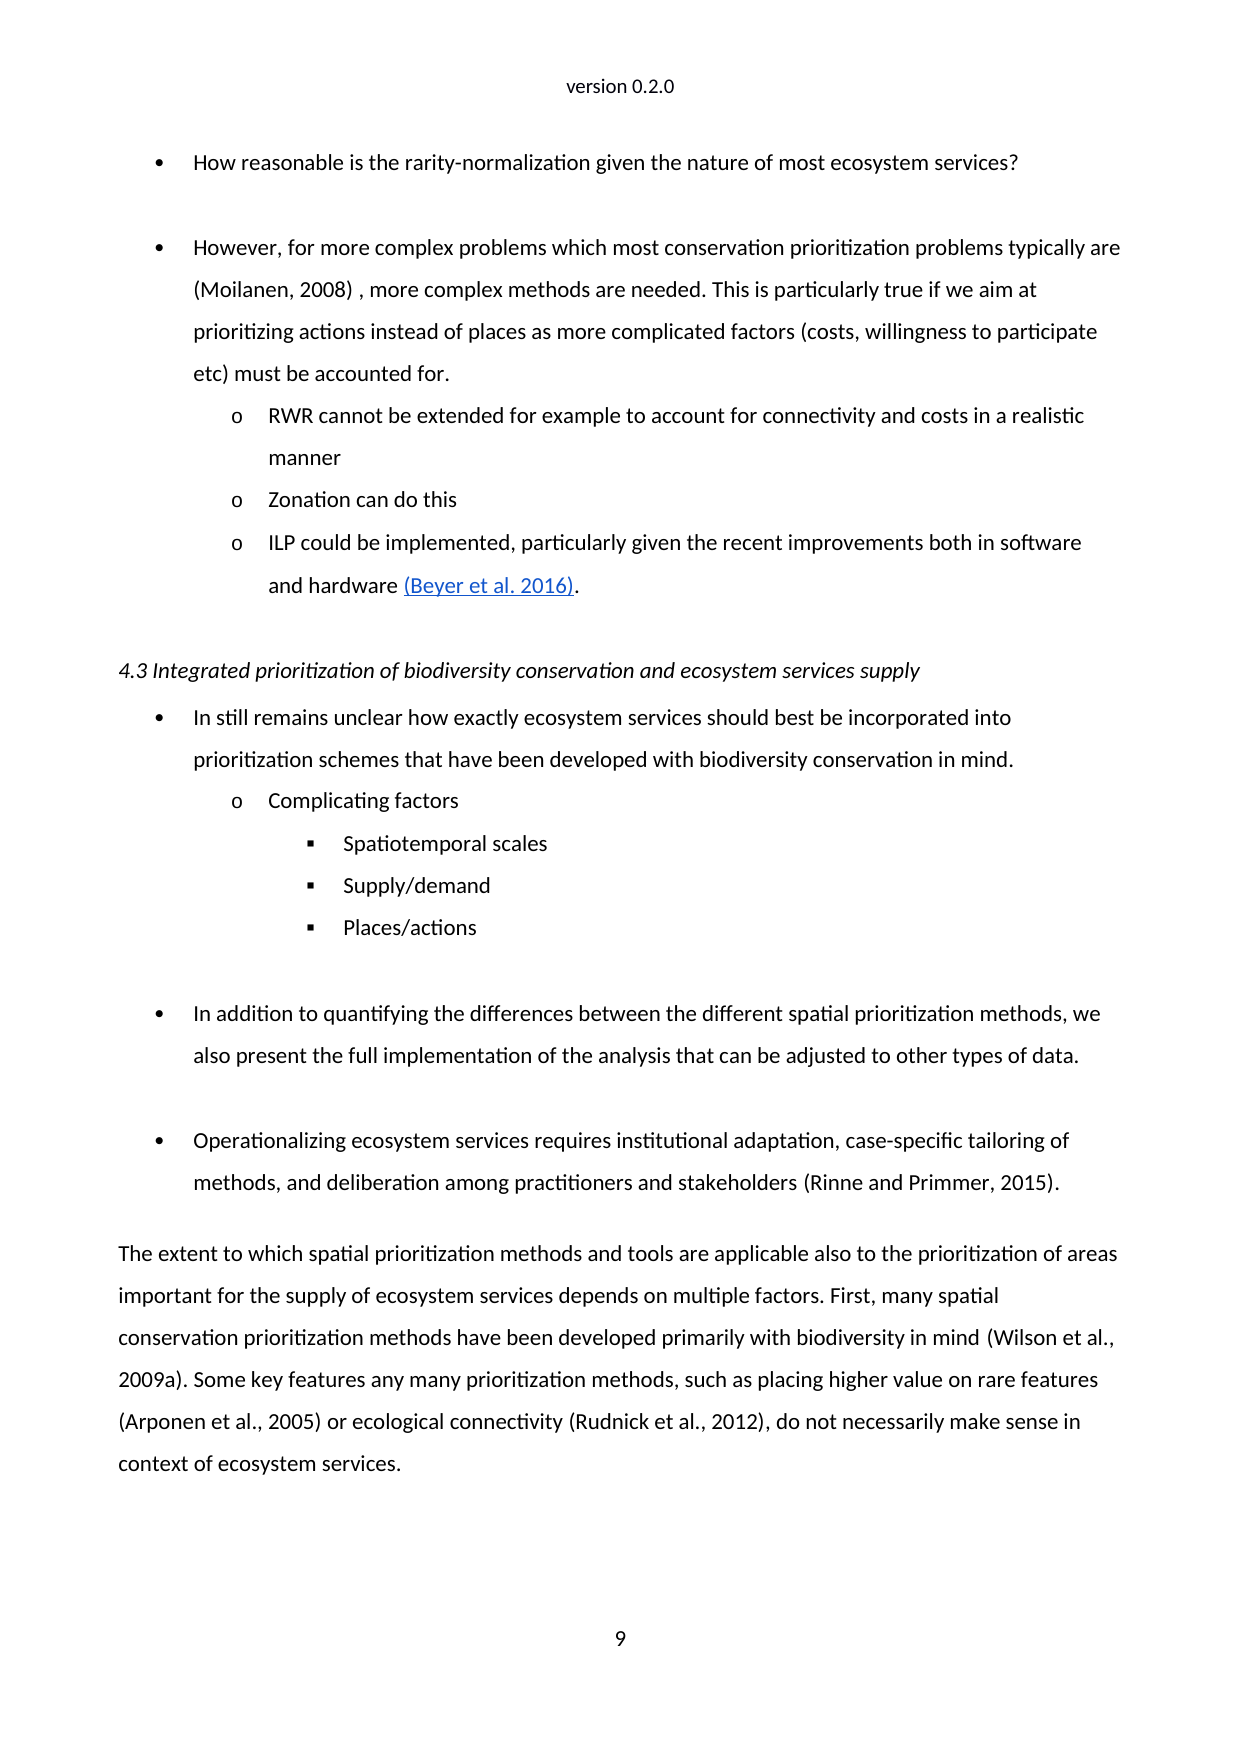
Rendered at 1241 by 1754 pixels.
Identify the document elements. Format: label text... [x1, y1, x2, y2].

list ILP could be implemented, particularly given the recent improvements both in software and hardware (Beyer et al. 2016). [231, 528, 1122, 642]
list In addition to quantifying the differences between the different spatial prioritization methods, we also present the full implementation of the analysis that can be adjusted to other types of data. [156, 999, 1122, 1112]
text The extent to which spatial prioritization methods and tools are applicable also to the prioritization of areas important for the supply of ecosystem services depends on multiple factors. First, many spatial conservation prioritization methods have been developed primarily with biodiversity in mind (Wilson et al., 2009a). Some key features any many prioritization methods, such as placing higher value on rare features (Arponen et al., 2005) or ecological connectivity (Rudnick et al., 2012), do not necessarily make sense in context of ecosystem services. [118, 1239, 1122, 1477]
list However, for more complex problems which most conservation prioritization problems typically are (Moilanen, 2008) , more complex methods are needed. This is particularly true if we aim at prioritizing actions instead of places as more complicated factors (costs, willingness to participate etc) must be accounted for. [156, 233, 1122, 387]
list Spatiotemporal scales [306, 829, 1122, 857]
list Places/actions [306, 913, 1122, 984]
list Zonation can do this [231, 486, 1122, 514]
subtitle 4.3 Integrated prioritization of biodiversity conservation and ecosystem services supply [118, 656, 1122, 684]
list RWR cannot be extended for example to account for connectivity and costs in a realistic manner [231, 401, 1122, 472]
list How reasonable is the rarity-normalization given the nature of most ecosystem services? [156, 148, 1122, 219]
list In still remains unclear how exactly ecosystem services should best be incorporated into prioritization schemes that have been developed with biodiversity conservation in mind. [156, 703, 1122, 773]
list Supply/demand [306, 871, 1122, 899]
list Operationalizing ecosystem services requires institutional adaptation, case-specific tailoring of methods, and deliberation among practitioners and stakeholders (Rinne and Primmer, 2015). [156, 1126, 1122, 1196]
list Complicating factors [231, 787, 1122, 815]
